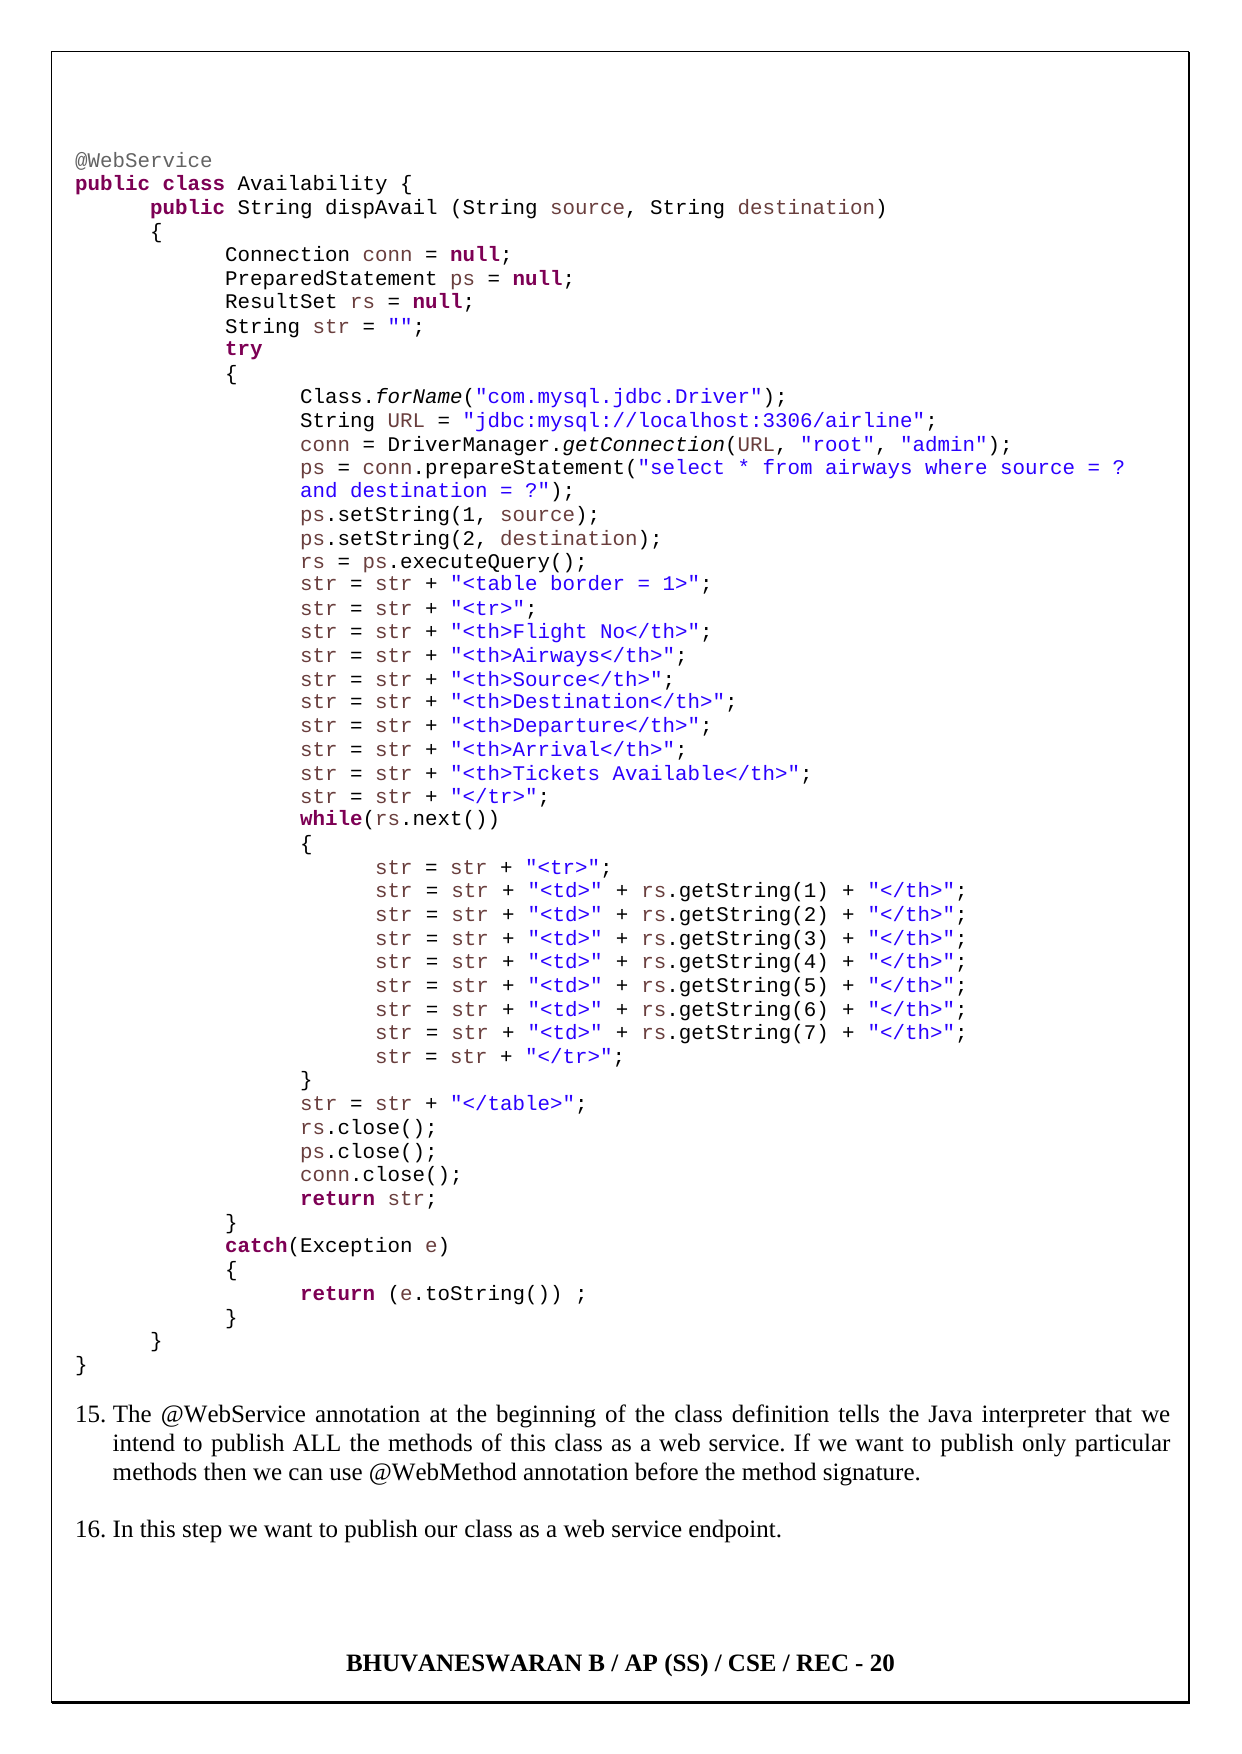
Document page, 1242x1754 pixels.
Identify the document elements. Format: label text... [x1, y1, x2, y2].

text public String dispAvail (String source, String destination) [150, 197, 1179, 221]
text { [225, 1259, 1179, 1282]
text rs.close(); ps.close(); conn.close(); return str; [300, 1117, 468, 1212]
text catch(Exception e) [225, 1235, 1179, 1259]
text Connection conn = null; PreparedStatement ps = null; ResultSet rs = null; [225, 244, 580, 315]
text return (e.toString()) ; [300, 1283, 1179, 1306]
text } [225, 1212, 1179, 1235]
text try [225, 339, 1179, 362]
text { [300, 833, 1179, 856]
text { [225, 363, 1179, 386]
text String str = ""; [225, 316, 1179, 339]
text str = str + "</tr>"; [300, 786, 1179, 810]
text { [150, 221, 1179, 244]
text public class Availability { [75, 174, 1179, 197]
text str = str + "<th>Flight No</th>"; str = str + "<th>Airways</th>"; str = str + "<th>Source</th>"; [300, 621, 718, 692]
text @WebService [75, 150, 1179, 174]
text str = str + "</table>"; [300, 1093, 1179, 1117]
text str = str + "<td>" + rs.getString(1) + "</th>"; str = str + "<td>" + rs.getString(2) + "</th>"; str = str + "<td>" + rs.getString(3) + "</th>"; str = str + "<td>" + rs.getString(4) + "</th>"; str = str + "<td>" + rs.getString(5) + "</th>"; str = str + "<td>" + rs.getString(6) + "</th>"; str = str + "<td>" + rs.getString(7) + "</th>"; str = str + "</tr>"; [375, 881, 968, 1070]
text str = str + "<th>Departure</th>"; [300, 715, 1179, 739]
text str = str + "<table border = 1>"; [300, 575, 1179, 598]
text conn = DriverManager.getConnection(URL, "root", "admin"); [300, 434, 1179, 457]
text str = str + "<tr>"; [300, 598, 1179, 621]
text } [150, 1330, 1179, 1354]
text String URL = "jdbc:mysql://localhost:3306/airline"; [300, 410, 1179, 434]
text and destination = ?"); ps.setString(1, source); ps.setString(2, destination); rs = ps.executeQuery(); [300, 480, 668, 575]
text 16. In this step we want to publish our class as a web service endpoint. [75, 1514, 1179, 1542]
text } [225, 1307, 1179, 1330]
text str = str + "<th>Tickets Available</th>"; [300, 762, 1179, 786]
text str = str + "<th>Arrival</th>"; [300, 739, 1179, 762]
text 15. The @WebService annotation at the beginning of the class definition tells the Java interpreter that we intend to publish ALL the methods of this class as a web service. If we want to publish only particular methods then we can use @WebMethod annotation before the method signature. [75, 1399, 1172, 1486]
text } [300, 1070, 1179, 1093]
text ps = conn.prepareStatement("select * from airways where source = ? [300, 457, 1179, 480]
text Class.forName("com.mysql.jdbc.Driver"); [300, 386, 1179, 410]
text } [75, 1354, 1179, 1377]
text BHUVANESWARAN B / AP (SS) / CSE / REC - 20 [346, 1648, 1179, 1676]
text while(rs.next()) [300, 810, 1179, 833]
text str = str + "<th>Destination</th>"; [300, 692, 1179, 715]
text str = str + "<tr>"; [375, 857, 617, 881]
